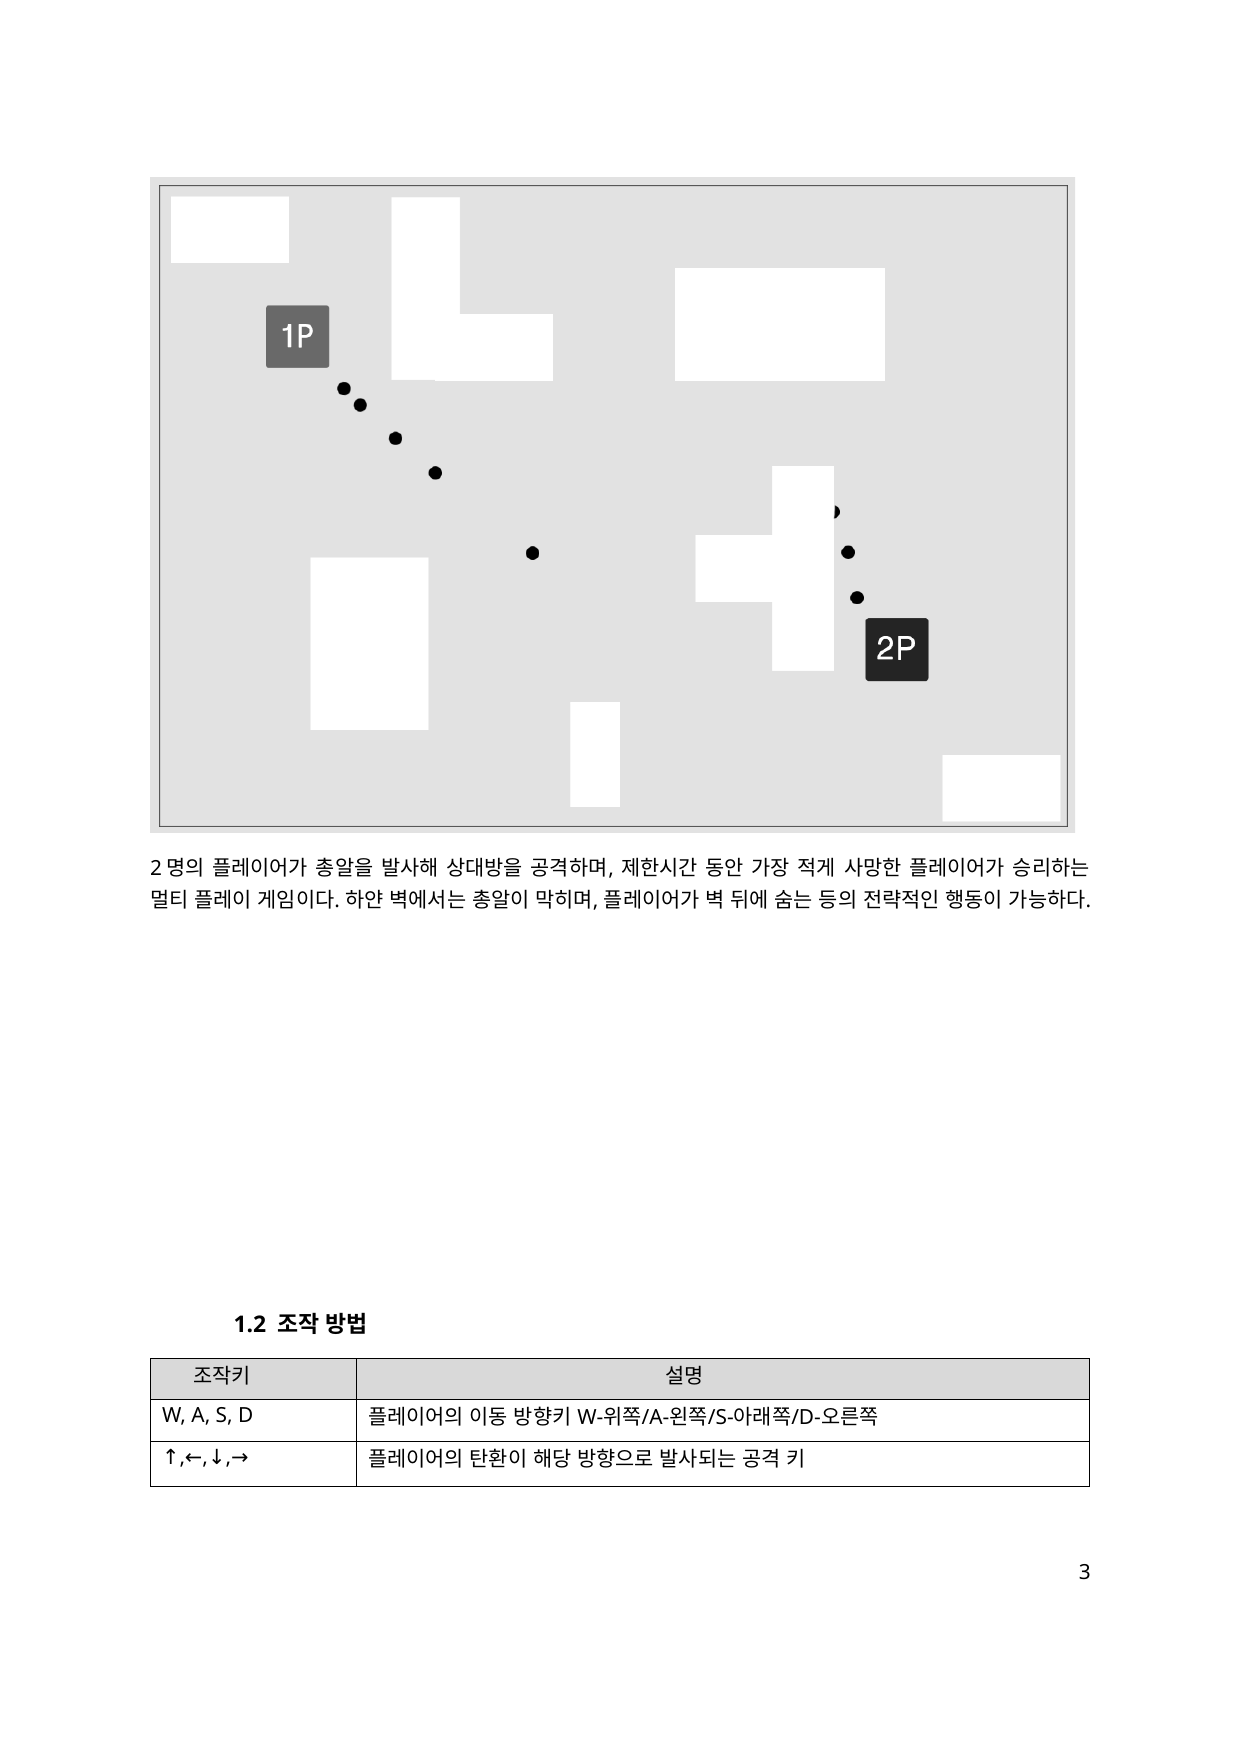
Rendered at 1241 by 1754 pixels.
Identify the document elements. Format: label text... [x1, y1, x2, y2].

list 조작 방법 [233, 1306, 1090, 1339]
picture [150, 177, 1075, 833]
table_header 설명 [357, 1359, 1089, 1399]
table_cell ↑,←,↓,→ [151, 1442, 356, 1486]
table_cell W, A, S, D [151, 1400, 356, 1441]
table_cell 플레이어의 탄환이 해당 방향으로 발사되는 공격 키 [357, 1442, 1089, 1486]
table_header 조작키 [151, 1359, 356, 1399]
text 2명의 플레이어가 총알을 발사해 상대방을 공격하며, 제한시간 동안 가장 적게 사망한 플레이어가 승리하는 멀티 플레이 게임이다. 하얀 벽에서는 총알이 막히며, 플레이어가 벽 뒤에 숨는 등의 전략적인 행동이 가능하다. [150, 851, 1090, 913]
table_cell 플레이어의 이동 방향키 W-위쪽/A-왼쪽/S-아래쪽/D-오른쪽 [357, 1400, 1089, 1441]
